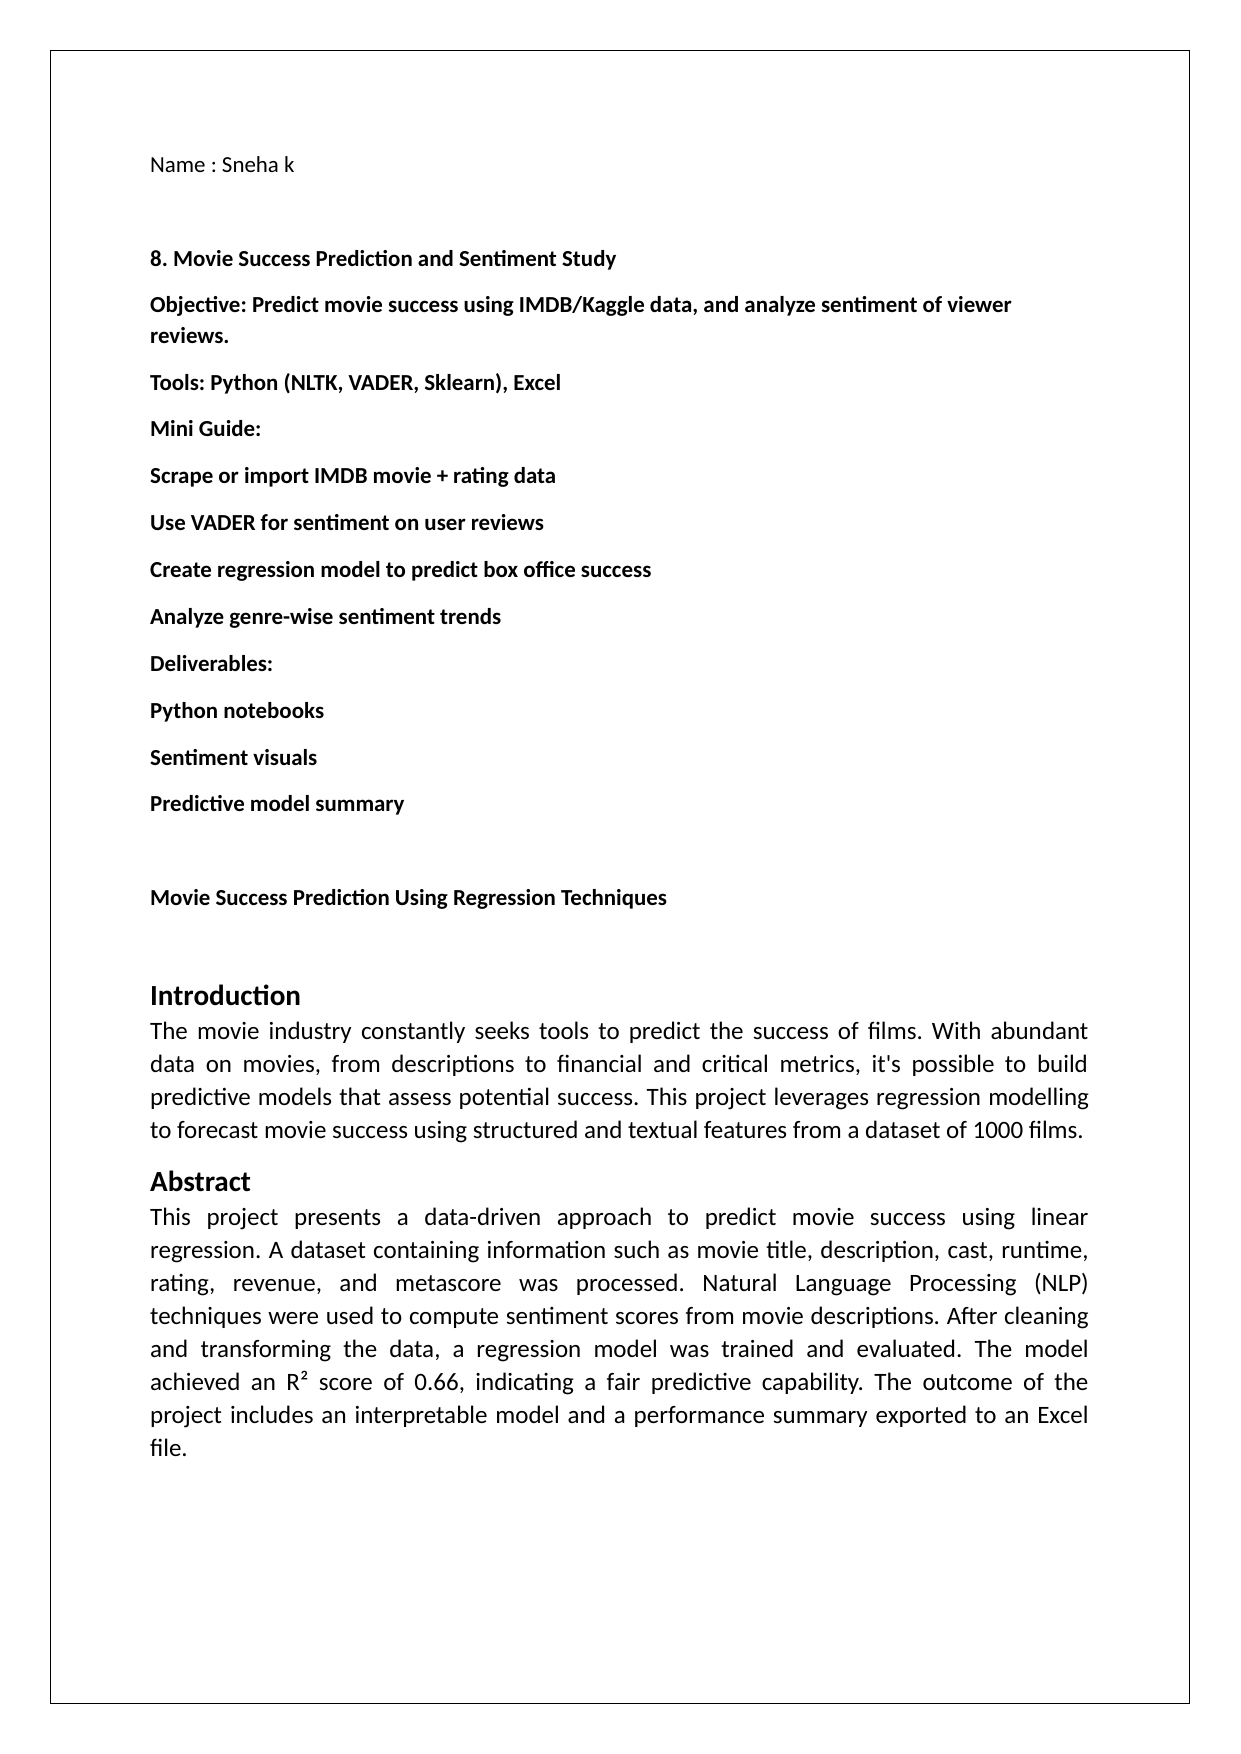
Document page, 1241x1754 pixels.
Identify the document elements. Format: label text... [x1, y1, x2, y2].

text Scrape or import IMDB movie + rating data [150, 461, 1090, 489]
text Movie Success Prediction Using Regression Techniques [150, 883, 1090, 911]
text Sentiment visuals [150, 743, 1090, 771]
text Deliverables: [150, 649, 1090, 677]
text Introduction The movie industry constantly seeks tools to predict the success of films. With abundant data on movies, from descriptions to financial and critical metrics, it's possible to build predictive models that assess potential success. This project leverages regression modelling to forecast movie success using structured and textual features from a dataset of 1000 films. [150, 977, 1090, 1144]
text Analyze genre-wise sentiment trends [150, 602, 1090, 630]
text Mini Guide: [150, 414, 1090, 443]
text Predictive model summary [150, 789, 1090, 818]
text Name : Sneha k [150, 150, 1090, 178]
text Create regression model to predict box office success [150, 555, 1090, 583]
text Objective: Predict movie success using IMDB/Kaggle data, and analyze sentiment of viewer reviews. [150, 291, 1090, 349]
text Python notebooks [150, 696, 1090, 724]
text Tools: Python (NLTK, VADER, Sklearn), Excel [150, 368, 1090, 396]
text 8. Movie Success Prediction and Sentiment Study [150, 244, 1090, 272]
text Abstract This project presents a data-driven approach to predict movie success using linear regression. A dataset containing information such as movie title, description, cast, runtime, rating, revenue, and metascore was processed. Natural Language Processing (NLP) techniques were used to compute sentiment scores from movie descriptions. After cleaning and transforming the data, a regression model was trained and evaluated. The model achieved an R² score of 0.66, indicating a fair predictive capability. The outcome of the project includes an interpretable model and a performance summary exported to an Excel file. [150, 1163, 1090, 1462]
text Use VADER for sentiment on user reviews [150, 508, 1090, 536]
